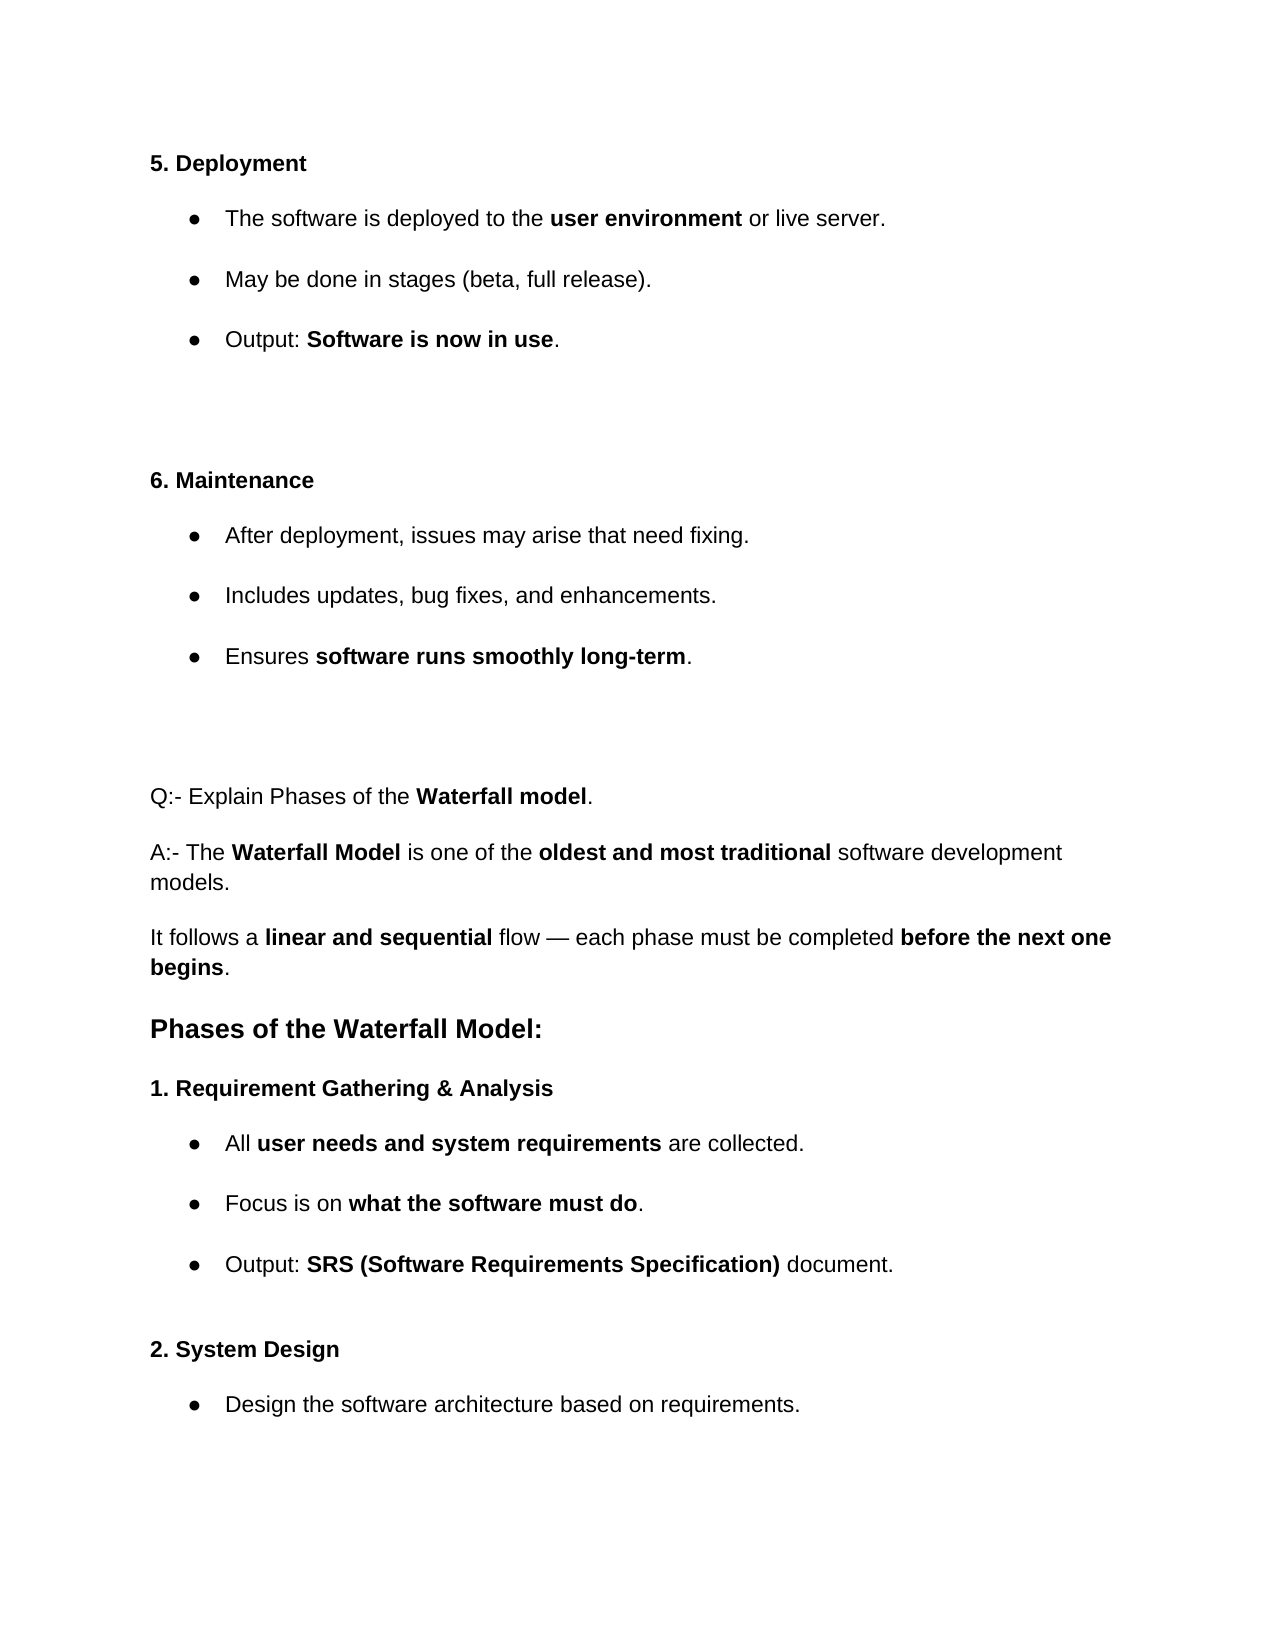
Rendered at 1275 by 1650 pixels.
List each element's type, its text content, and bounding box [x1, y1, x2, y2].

list Includes updates, bug fixes, and enhancements. [187, 582, 1125, 639]
subtitle 2. System Design [150, 1336, 1125, 1362]
subtitle 5. Deployment [150, 150, 1125, 176]
text It follows a linear and sequential flow — each phase must be completed before the next one begins. [150, 924, 1125, 981]
subtitle Phases of the Waterfall Model: [150, 1013, 1125, 1045]
list After deployment, issues may arise that need fixing. [187, 522, 1125, 578]
list All user needs and system requirements are collected. [187, 1130, 1125, 1186]
subtitle 1. Requirement Gathering & Analysis [150, 1074, 1125, 1101]
text Q:- Explain Phases of the Waterfall model. [150, 783, 1125, 810]
list May be done in stages (beta, full release). [187, 266, 1125, 322]
list The software is deployed to the user environment or live server. [187, 205, 1125, 262]
text A:- The Waterfall Model is one of the oldest and most traditional software development models. [150, 838, 1125, 895]
list Output: Software is now in use. [187, 326, 1125, 383]
list Ensures software runs smoothly long-term. [187, 643, 1125, 699]
list Output: SRS (Software Requirements Specification) document. [187, 1251, 1125, 1307]
list Design the software architecture based on requirements. [187, 1391, 1125, 1448]
subtitle 6. Maintenance [150, 467, 1125, 493]
list Focus is on what the software must do. [187, 1190, 1125, 1247]
